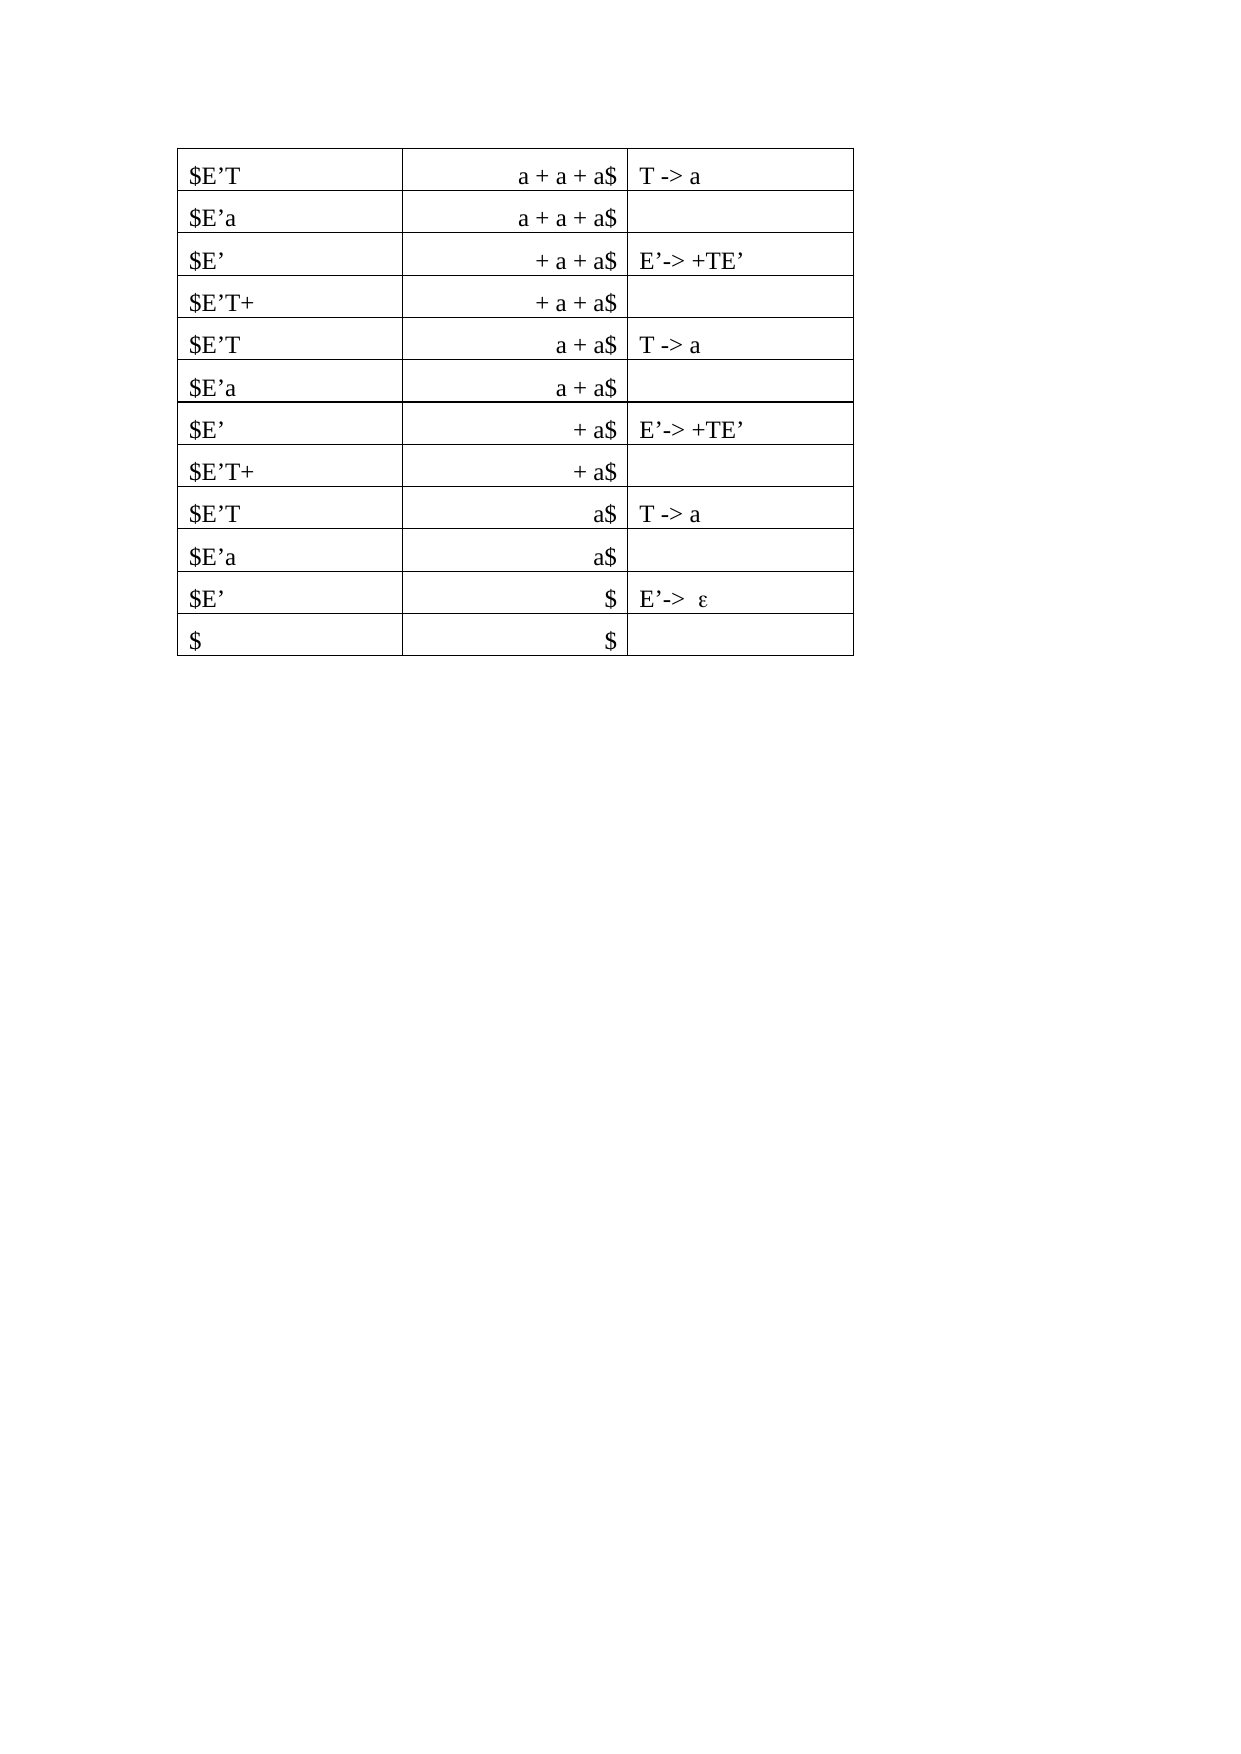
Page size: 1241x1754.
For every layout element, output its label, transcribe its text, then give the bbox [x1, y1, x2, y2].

table_cell $ [178, 614, 402, 655]
table_cell E’-> +TE’ [628, 233, 853, 274]
table_cell $E’a [178, 360, 402, 401]
table_cell E’-> +TE’ [628, 403, 853, 444]
table_cell $ [403, 614, 627, 655]
table_cell [628, 445, 853, 486]
table_cell $E’ [178, 403, 402, 444]
table_cell a + a$ [403, 318, 627, 359]
table_cell $E’T [178, 487, 402, 528]
table_cell + a$ [403, 403, 627, 444]
table_cell T -> a [628, 487, 853, 528]
table_cell [628, 360, 853, 401]
table_cell + a + a$ [403, 233, 627, 274]
table_cell E’-> [628, 572, 853, 613]
table_cell $E’T [178, 318, 402, 359]
table_cell + a + a$ [403, 276, 627, 317]
table_cell a + a + a$ [403, 149, 627, 190]
table_cell [628, 614, 853, 655]
table_cell a + a$ [403, 360, 627, 401]
table_cell $E’T+ [178, 276, 402, 317]
table_cell $E’T [178, 149, 402, 190]
table_cell a + a + a$ [403, 191, 627, 232]
table_cell $E’a [178, 529, 402, 571]
table_cell [628, 191, 853, 232]
table_cell a$ [403, 529, 627, 571]
table_cell $E’a [178, 191, 402, 232]
table_cell + a$ [403, 445, 627, 486]
table_cell [628, 276, 853, 317]
table_cell $E’T+ [178, 445, 402, 486]
table_cell $ [403, 572, 627, 613]
table_cell [628, 529, 853, 571]
table_cell T -> a [628, 318, 853, 359]
table_cell T -> a [628, 149, 853, 190]
table_cell a$ [403, 487, 627, 528]
table_cell $E’ [178, 572, 402, 613]
table_cell $E’ [178, 233, 402, 274]
